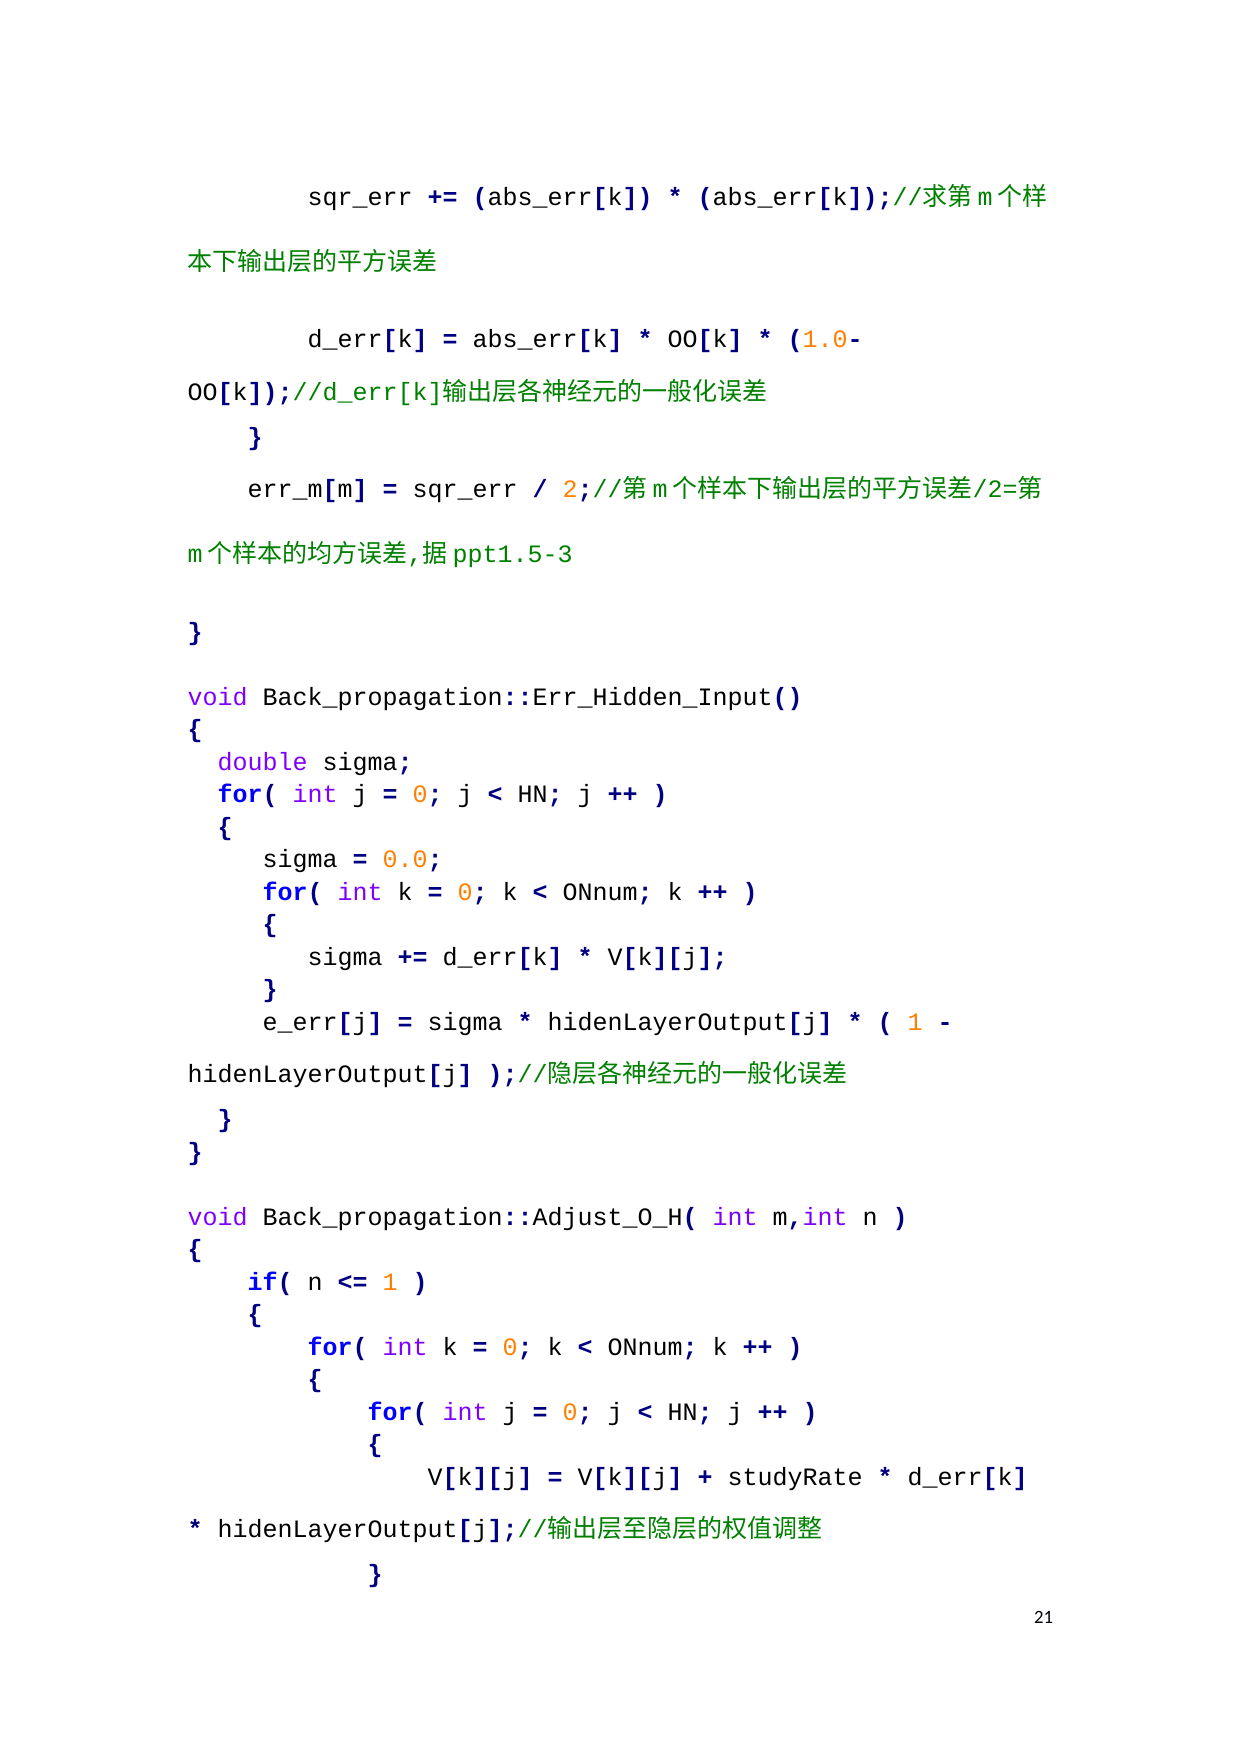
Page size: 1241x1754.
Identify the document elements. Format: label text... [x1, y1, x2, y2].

text { [187, 1429, 1053, 1462]
text } [187, 1104, 1053, 1137]
text sigma = 0.0; [187, 844, 1053, 877]
text for( int j = 0; j < HN; j ++ ) [187, 779, 1053, 812]
text { [187, 1364, 1053, 1397]
text { [187, 1299, 1053, 1332]
text void Back_propagation::Adjust_O_H( int m,int n ) [187, 1202, 1053, 1234]
text } [187, 1137, 1053, 1169]
text } [187, 1559, 1053, 1592]
text { [187, 1234, 1053, 1267]
text for( int k = 0; k < ONnum; k ++ ) [187, 1332, 1053, 1364]
text } [187, 617, 1053, 649]
text { [187, 714, 1053, 747]
text V[k][j] = V[k][j] + studyRate * d_err[k] * hidenLayerOutput[j];//输出层至隐层的权值调整 [187, 1462, 1053, 1559]
text for( int j = 0; j < HN; j ++ ) [187, 1397, 1053, 1429]
text sigma += d_err[k] * V[k][j]; [187, 942, 1053, 974]
text d_err[k] = abs_err[k] * OO[k] * (1.0-OO[k]);//d_err[k]输出层各神经元的一般化误差 [187, 324, 1053, 422]
text for( int k = 0; k < ONnum; k ++ ) [187, 877, 1053, 909]
text e_err[j] = sigma * hidenLayerOutput[j] * ( 1 - hidenLayerOutput[j] );//隐层各神经元的一般化误差 [187, 1007, 1053, 1104]
text { [187, 909, 1053, 942]
text err_m[m] = sqr_err / 2;//第m个样本下输出层的平方误差/2=第m个样本的均方误差,据ppt1.5-3 [187, 454, 1053, 584]
text } [187, 974, 1053, 1007]
text sqr_err += (abs_err[k]) * (abs_err[k]);//求第m个样本下输出层的平方误差 [187, 162, 1053, 292]
text double sigma; [187, 747, 1053, 779]
text void Back_propagation::Err_Hidden_Input() [187, 682, 1053, 714]
text { [187, 812, 1053, 844]
text } [187, 422, 1053, 454]
text if( n <= 1 ) [187, 1267, 1053, 1299]
